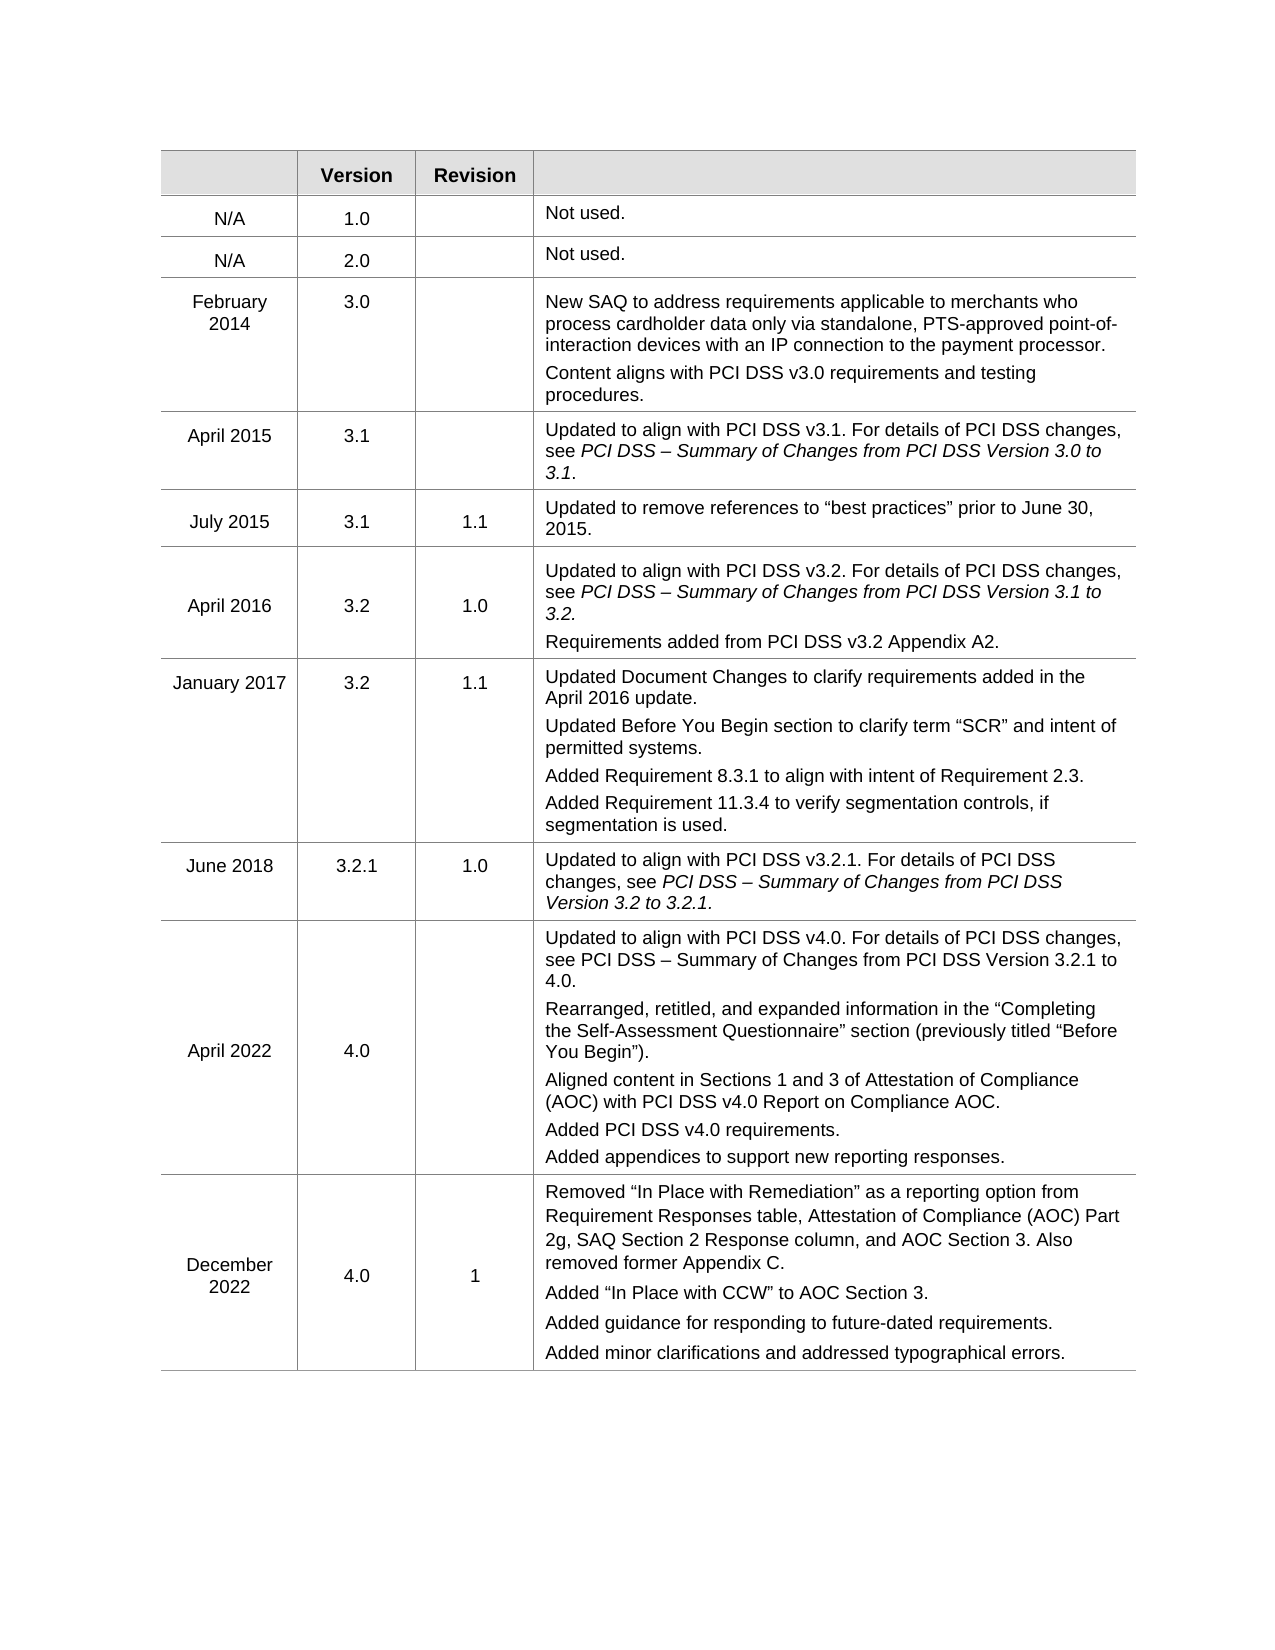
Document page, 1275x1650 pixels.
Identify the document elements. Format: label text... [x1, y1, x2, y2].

table_cell Updated to align with PCI DSS v3.2. For details of PCI DSS changes, see PCI DSS – Summary of Changes from PCI DSS Version 3.1 to 3.2. Requirements added from PCI DSS v3.2 Appendix A2. [534, 547, 1136, 658]
table_cell 1.0 [416, 843, 533, 920]
table_header Description [534, 151, 1136, 194]
table_cell April 2015 [161, 412, 297, 489]
table_cell 4.0 [298, 921, 415, 1174]
table_cell Updated to align with PCI DSS v3.2.1. For details of PCI DSS changes, see PCI DSS – Summary of Changes from PCI DSS Version 3.2 to 3.2.1. [534, 843, 1136, 920]
table_cell 2.0 [298, 237, 415, 277]
table_cell 3.2.1 [298, 843, 415, 920]
table_cell 1.1 [416, 659, 533, 842]
table_cell 1.0 [416, 547, 533, 658]
table_cell 3.2 [298, 547, 415, 658]
table_cell 1.1 [416, 490, 533, 546]
table_cell 4.0 [298, 1175, 415, 1370]
table_cell April 2016 [161, 547, 297, 658]
table_cell N/A [161, 237, 297, 277]
table_cell Updated to align with PCI DSS v4.0. For details of PCI DSS changes, see PCI DSS – Summary of Changes from PCI DSS Version 3.2.1 to 4.0. Rearranged, retitled, and expanded information in the “Completing the Self-Assessment Questionnaire” section (previously titled “Before You Begin”). Aligned content in Sections 1 and 3 of Attestation of Compliance (AOC) with PCI DSS v4.0 Report on Compliance AOC. Added PCI DSS v4.0 requirements. Added appendices to support new reporting responses. [534, 921, 1136, 1174]
table_cell 3.1 [298, 490, 415, 546]
table_cell [416, 196, 533, 236]
table_cell [416, 278, 533, 411]
table_cell December 2022 [161, 1175, 297, 1370]
table_cell New SAQ to address requirements applicable to merchants who process cardholder data only via standalone, PTS-approved point-of-interaction devices with an IP connection to the payment processor. Content aligns with PCI DSS v3.0 requirements and testing procedures. [534, 278, 1136, 411]
table_cell 3.1 [298, 412, 415, 489]
table_cell Not used. [534, 196, 1136, 236]
table_cell Not used. [534, 237, 1136, 277]
table_cell 3.0 [298, 278, 415, 411]
table_cell February 2014 [161, 278, 297, 411]
table_cell [416, 921, 533, 1174]
table_cell 1.0 [298, 196, 415, 236]
table_header PCI DSS Version [298, 151, 415, 194]
table_header Date [161, 151, 297, 194]
table_cell Updated to align with PCI DSS v3.1. For details of PCI DSS changes, see PCI DSS – Summary of Changes from PCI DSS Version 3.0 to 3.1. [534, 412, 1136, 489]
table_cell June 2018 [161, 843, 297, 920]
table_cell January 2017 [161, 659, 297, 842]
table_cell [416, 237, 533, 277]
table_cell April 2022 [161, 921, 297, 1174]
table_cell Updated to remove references to “best practices” prior to June 30, 2015. [534, 490, 1136, 546]
table_cell July 2015 [161, 490, 297, 546]
table_cell 1 [416, 1175, 533, 1370]
table_cell 3.2 [298, 659, 415, 842]
table_cell Removed “In Place with Remediation” as a reporting option from Requirement Responses table, Attestation of Compliance (AOC) Part 2g, SAQ Section 2 Response column, and AOC Section 3. Also removed former Appendix C. Added “In Place with CCW” to AOC Section 3. Added guidance for responding to future-dated requirements. Added minor clarifications and addressed typographical errors. [534, 1175, 1136, 1370]
table_cell N/A [161, 196, 297, 236]
table_cell Updated Document Changes to clarify requirements added in the April 2016 update. Updated Before You Begin section to clarify term “SCR” and intent of permitted systems. Added Requirement 8.3.1 to align with intent of Requirement 2.3. Added Requirement 11.3.4 to verify segmentation controls, if segmentation is used. [534, 659, 1136, 842]
table_header SAQ Revision [416, 151, 533, 194]
table_cell [416, 412, 533, 489]
